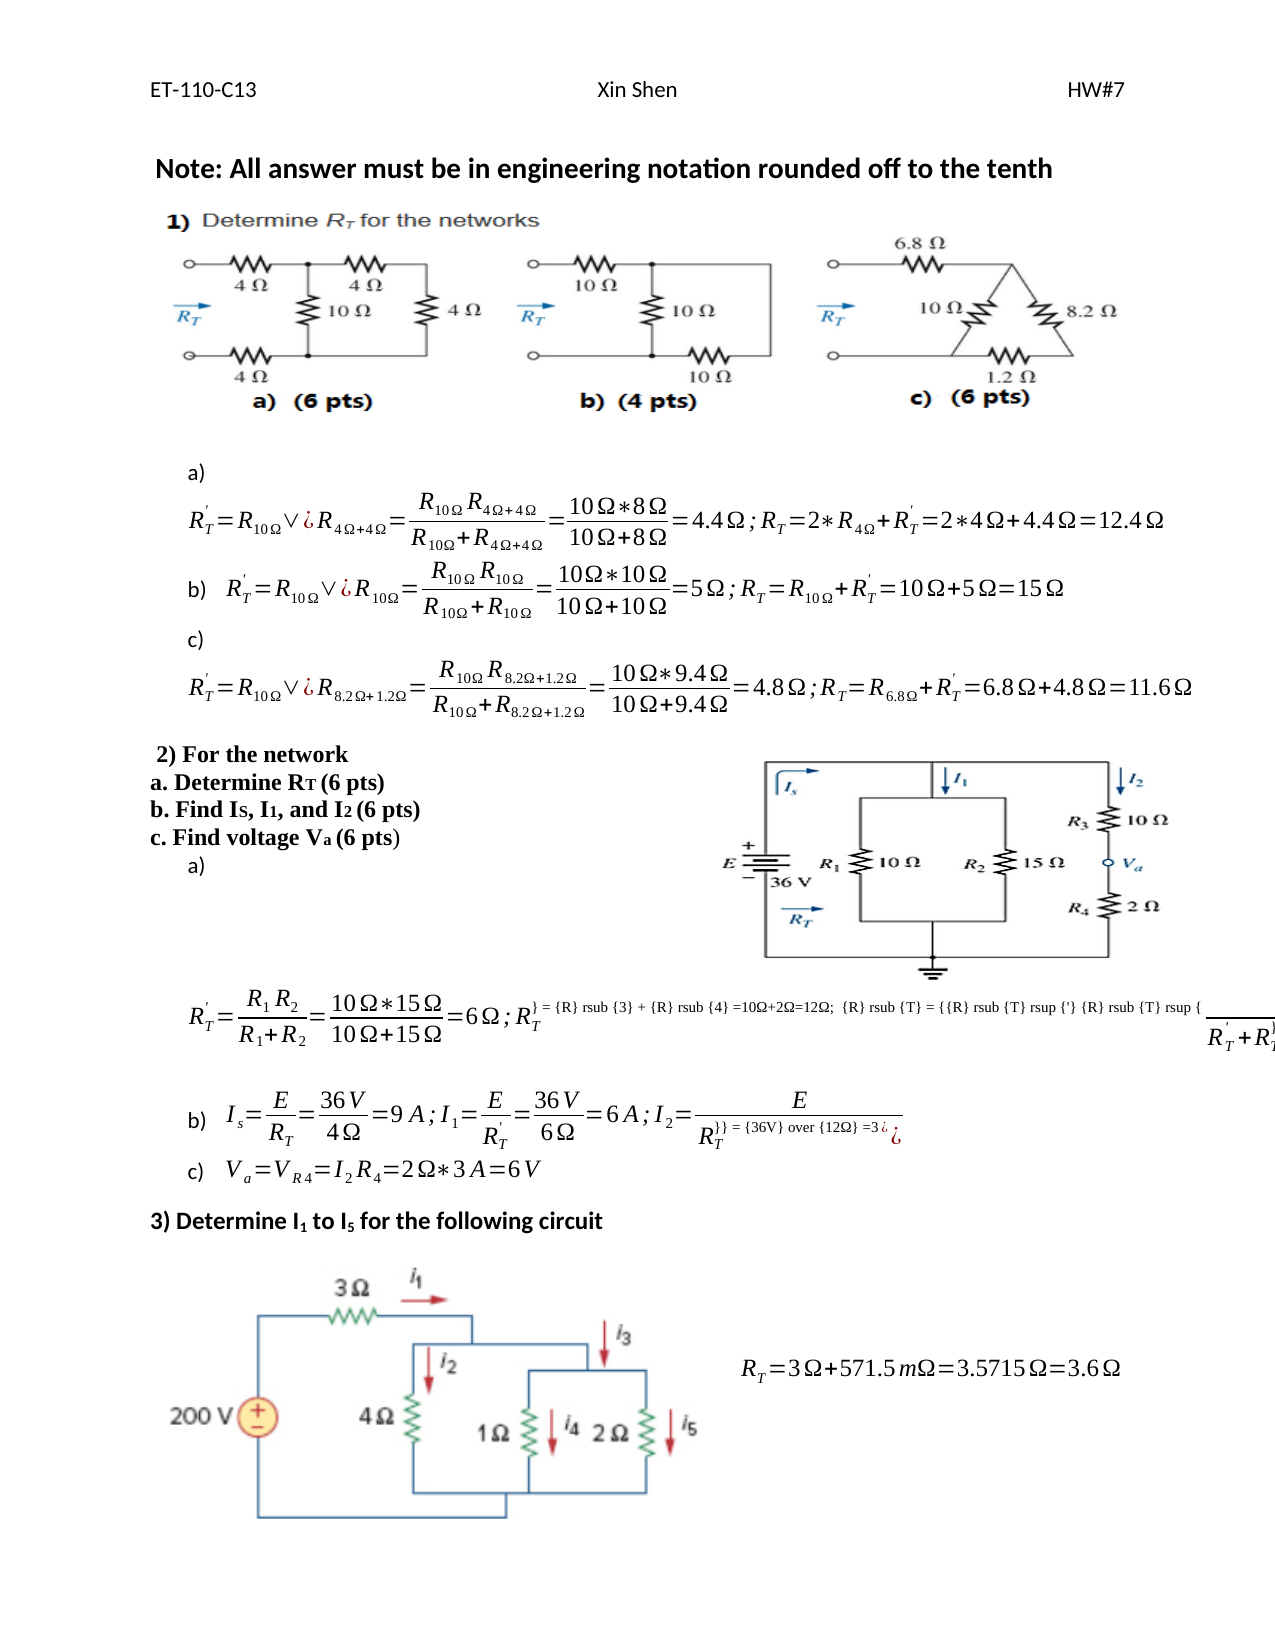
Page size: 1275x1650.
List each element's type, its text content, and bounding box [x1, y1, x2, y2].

text c. Find voltage Va (6 pts) [150, 823, 701, 851]
text Note: All answer must be in engineering notation rounded off to the tenth [150, 150, 1125, 186]
text b. Find IS, I1, and I2 (6 pts) [150, 796, 701, 823]
text 3) Determine I1 to I5 for the following circuit [150, 1205, 1125, 1236]
text 2) For the network [150, 740, 1125, 768]
text a. Determine RT (6 pts) [150, 768, 701, 796]
